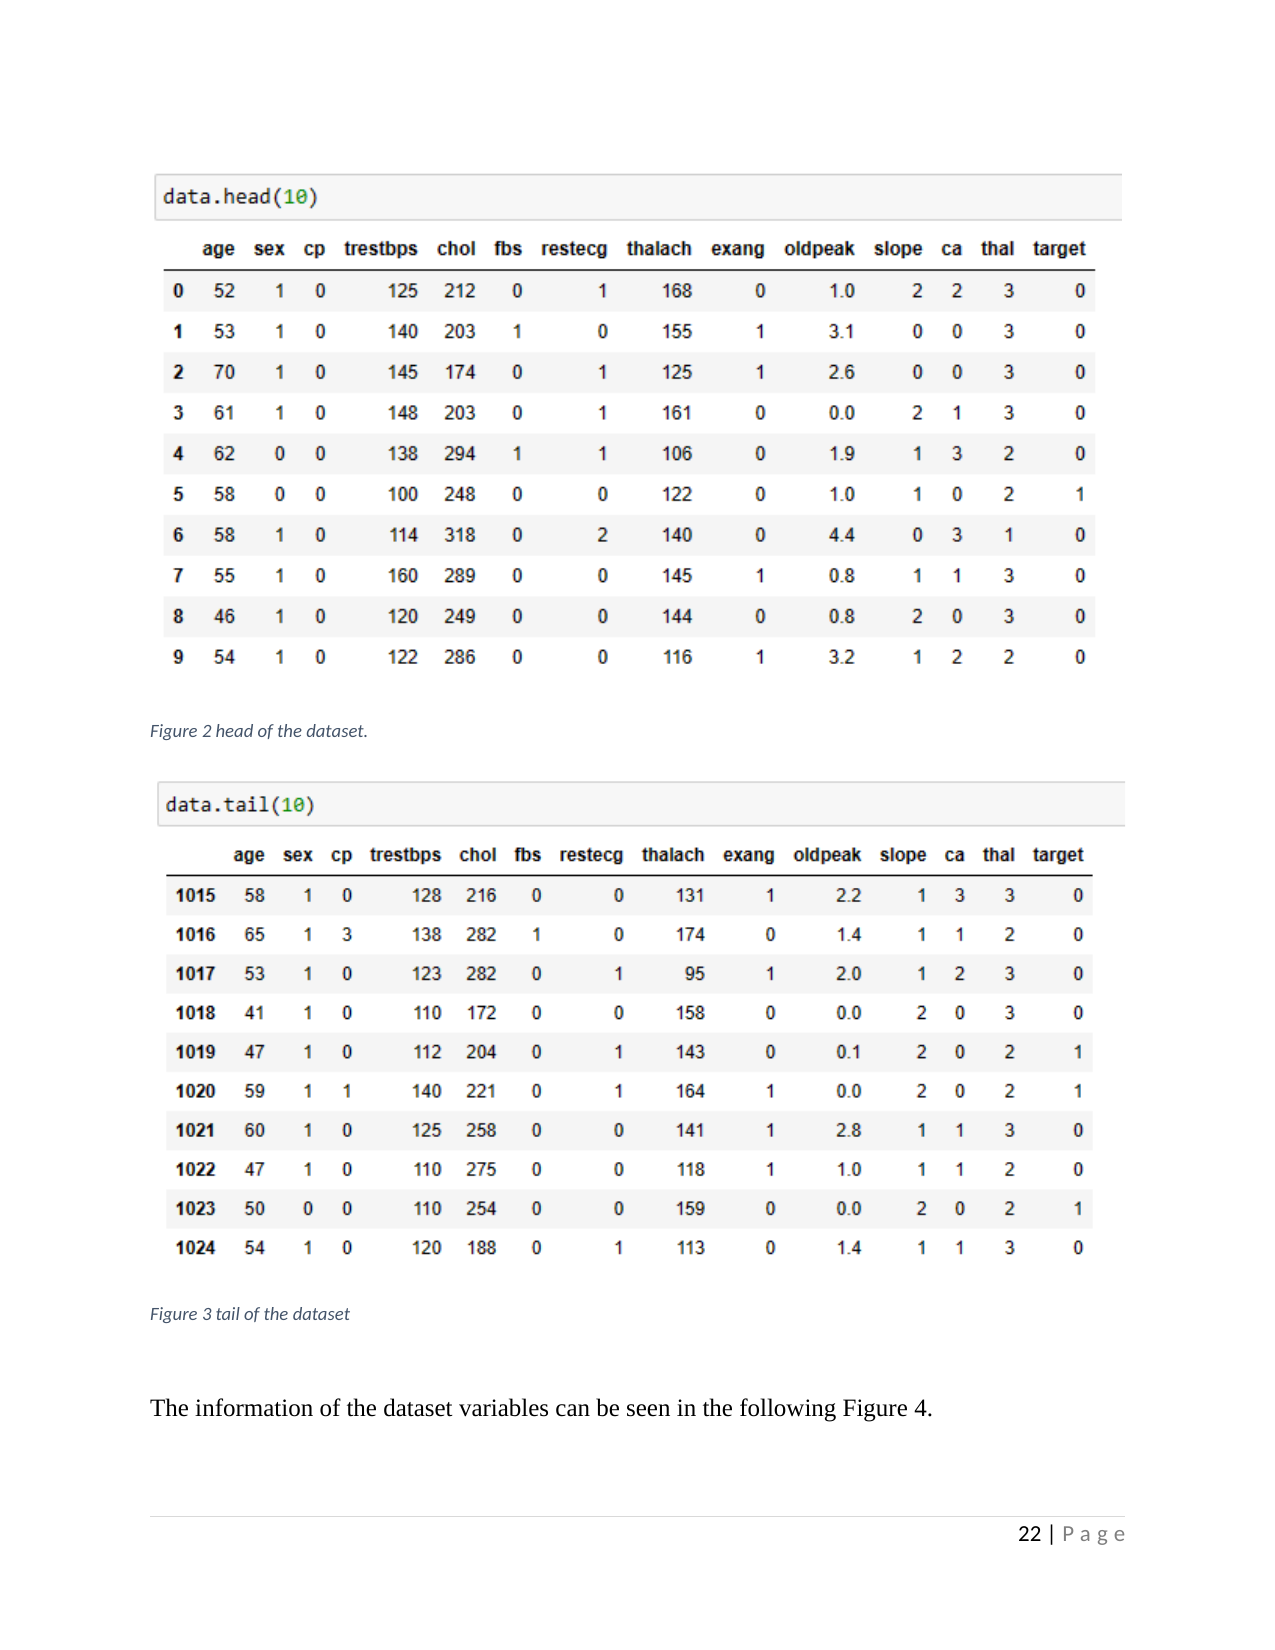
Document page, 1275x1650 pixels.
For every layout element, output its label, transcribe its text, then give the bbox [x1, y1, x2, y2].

text The information of the dataset variables can be seen in the following Figure 4. [150, 1393, 1125, 1422]
picture [150, 762, 1125, 1283]
text Figure 2 head of the dataset. [150, 719, 1125, 742]
picture [150, 150, 1122, 700]
text Figure 3 tail of the dataset [150, 1302, 1125, 1325]
